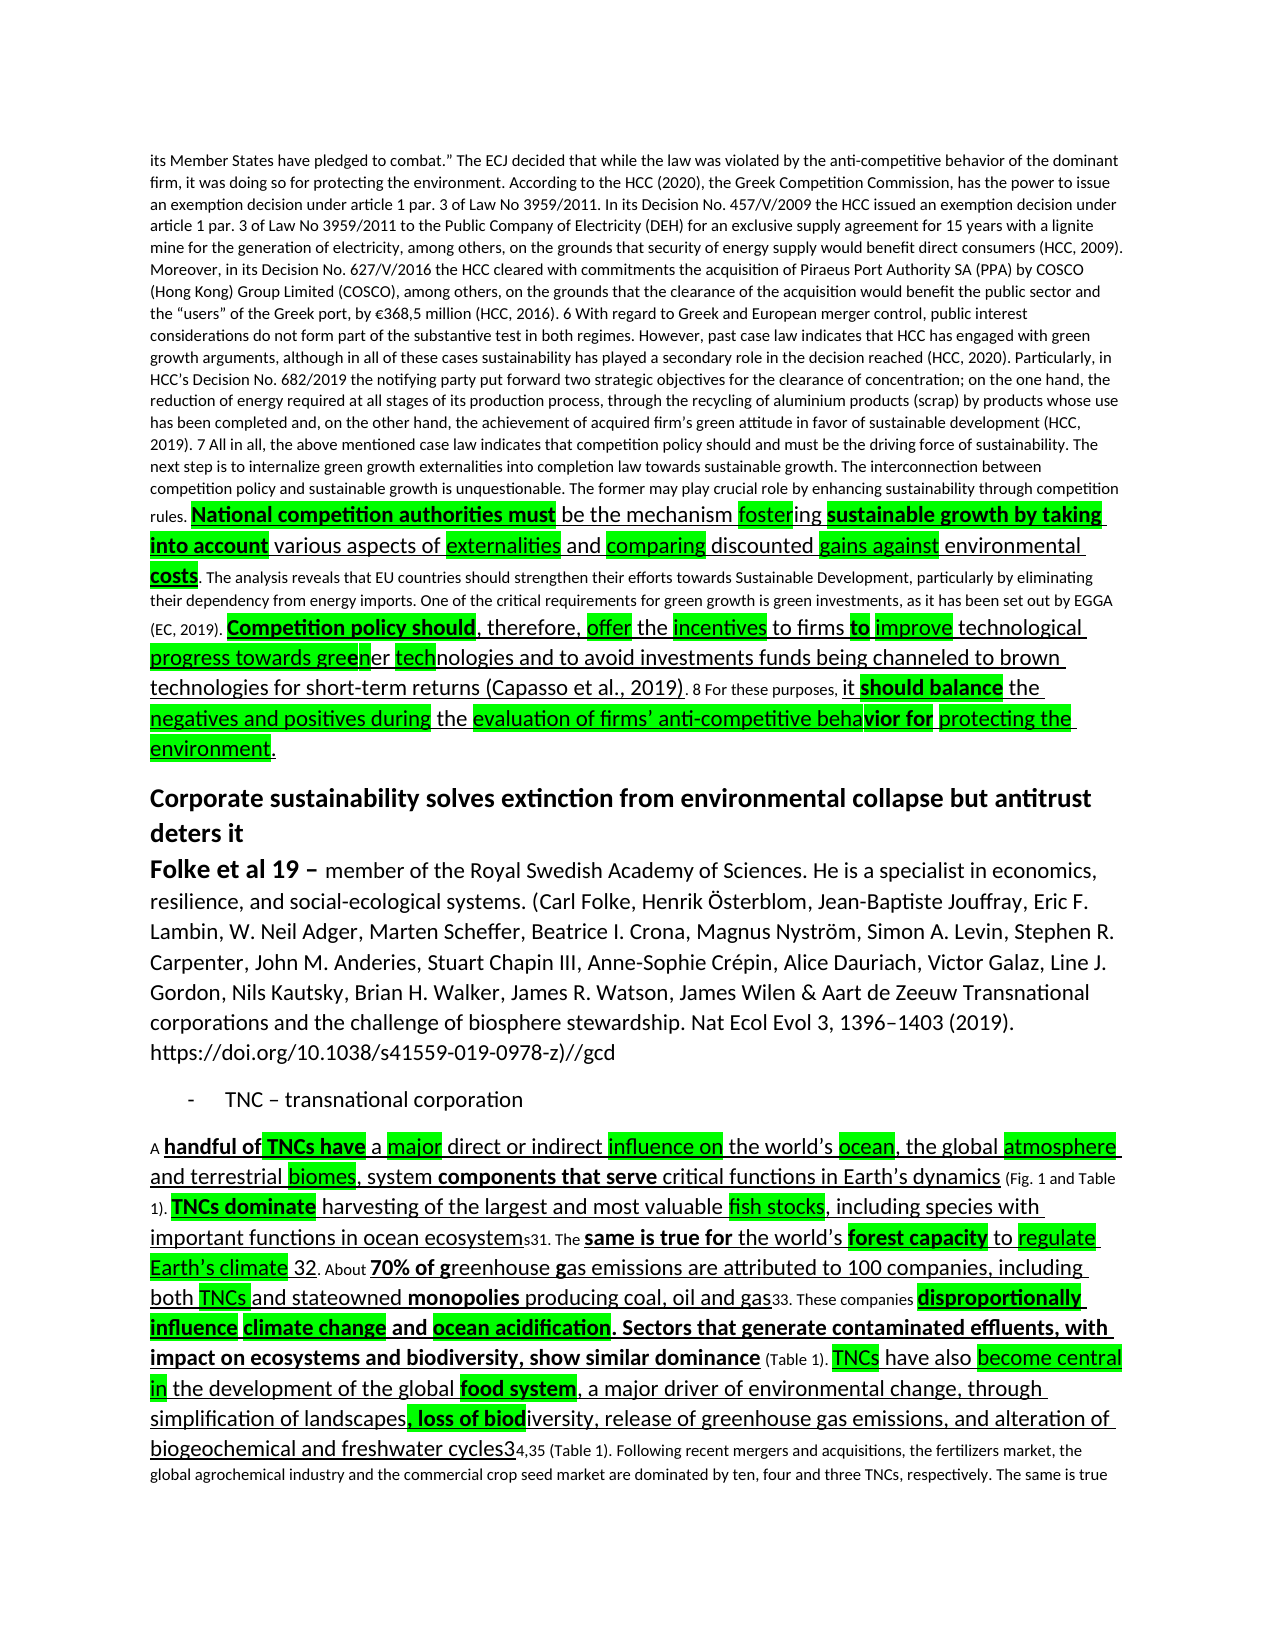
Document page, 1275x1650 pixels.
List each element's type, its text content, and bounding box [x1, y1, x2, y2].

subtitle Corporate sustainability solves extinction from environmental collapse but antitrust deters it [150, 781, 1125, 849]
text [150, 1132, 1125, 1484]
list TNC – transnational corporation [187, 1085, 1125, 1113]
text Folke et al 19 – member of the Royal Swedish Academy of Sciences. He is a specialist in economics, resilience, and social-ecological systems. (Carl Folke, Henrik Österblom, Jean-Baptiste Jouffray, Eric F. Lambin, W. Neil Adger, Marten Scheffer, Beatrice I. Crona, Magnus Nyström, Simon A. Levin, Stephen R. Carpenter, John M. Anderies, Stuart Chapin III, Anne-Sophie Crépin, Alice Dauriach, Victor Galaz, Line J. Gordon, Nils Kautsky, Brian H. Walker, James R. Watson, James Wilen & Aart de Zeeuw Transnational corporations and the challenge of biosphere stewardship. Nat Ecol Evol 3, 1396–1403 (2019). https://doi.org/10.1038/s41559-019-0978-z)//gcd [150, 852, 1125, 1066]
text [150, 150, 1125, 762]
